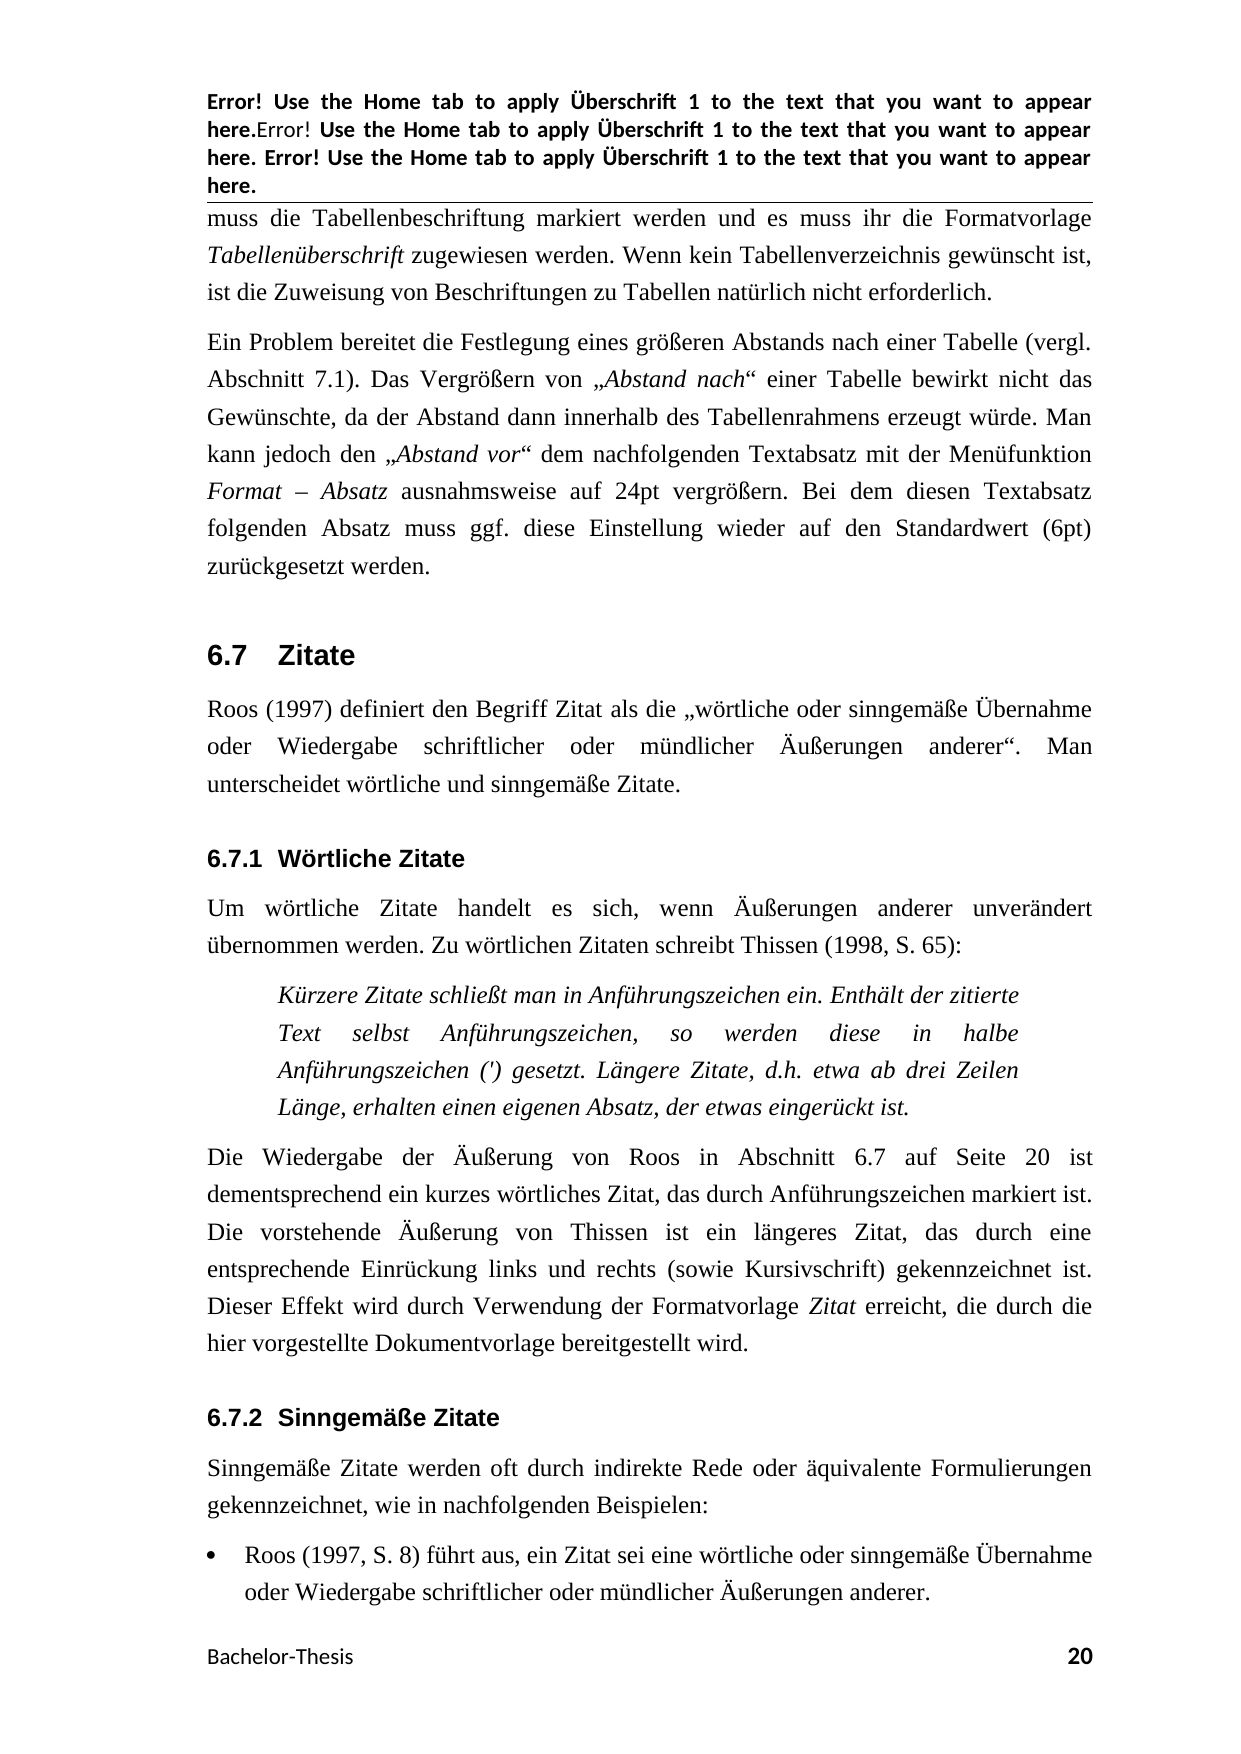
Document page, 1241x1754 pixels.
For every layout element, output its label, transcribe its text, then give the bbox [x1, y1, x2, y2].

list Roos (1997, S. 8) führt aus, ein Zitat sei eine wörtliche oder sinngemäße Übernahme oder Wiedergabe schriftlicher oder mündlicher Äußerungen anderer. [207, 1540, 1093, 1606]
subtitle Zitate [207, 638, 1093, 672]
subtitle Wörtliche Zitate [207, 843, 1093, 872]
text Ein Problem bereitet die Festlegung eines größeren Abstands nach einer Tabelle (vergl. Abschnitt 7.1). Das Vergrößern von „Abstand nach“ einer Tabelle bewirkt nicht das Gewünschte, da der Abstand dann innerhalb des Tabellenrahmens erzeugt würde. Man kann jedoch den „Abstand vor“ dem nachfolgenden Textabsatz mit der Menüfunktion Format – Absatz ausnahmsweise auf 24pt vergrößern. Bei dem diesen Textabsatz folgenden Absatz muss ggf. diese Einstellung wieder auf den Standardwert (6pt) zurückgesetzt werden. [207, 327, 1093, 579]
text Roos (1997) definiert den Begriff Zitat als die „wörtliche oder sinngemäße Übernahme oder Wiedergabe schriftlicher oder mündlicher Äußerungen anderer“. Man unterscheidet wörtliche und sinngemäße Zitate. [207, 694, 1093, 797]
text Die Wiedergabe der Äußerung von Roos in Abschnitt 6.7 auf Seite 19 ist dementsprechend ein kurzes wörtliches Zitat, das durch Anführungszeichen markiert ist. Die vorstehende Äußerung von Thissen ist ein längeres Zitat, das durch eine entsprechende Einrückung links und rechts (sowie Kursivschrift) gekennzeichnet ist. Dieser Effekt wird durch Verwendung der Formatvorlage Zitat erreicht, die durch die hier vorgestellte Dokumentvorlage bereitgestellt wird. [207, 1142, 1093, 1357]
subtitle Sinngemäße Zitate [207, 1403, 1093, 1432]
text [207, 203, 1093, 306]
text Um wörtliche Zitate handelt es sich, wenn Äußerungen anderer unverändert übernommen werden. Zu wörtlichen Zitaten schreibt Thissen (1998, S. 65): [207, 893, 1093, 959]
text Kürzere Zitate schließt man in Anführungszeichen ein. Enthält der zitierte Text selbst Anführungszeichen, so werden diese in halbe Anführungszeichen (') gesetzt. Längere Zitate, d.h. etwa ab drei Zeilen Länge, erhalten einen eigenen Absatz, der etwas eingerückt ist. [278, 980, 1022, 1121]
text Sinngemäße Zitate werden oft durch indirekte Rede oder äquivalente Formulierungen gekennzeichnet, wie in nachfolgenden Beispielen: [207, 1453, 1093, 1519]
